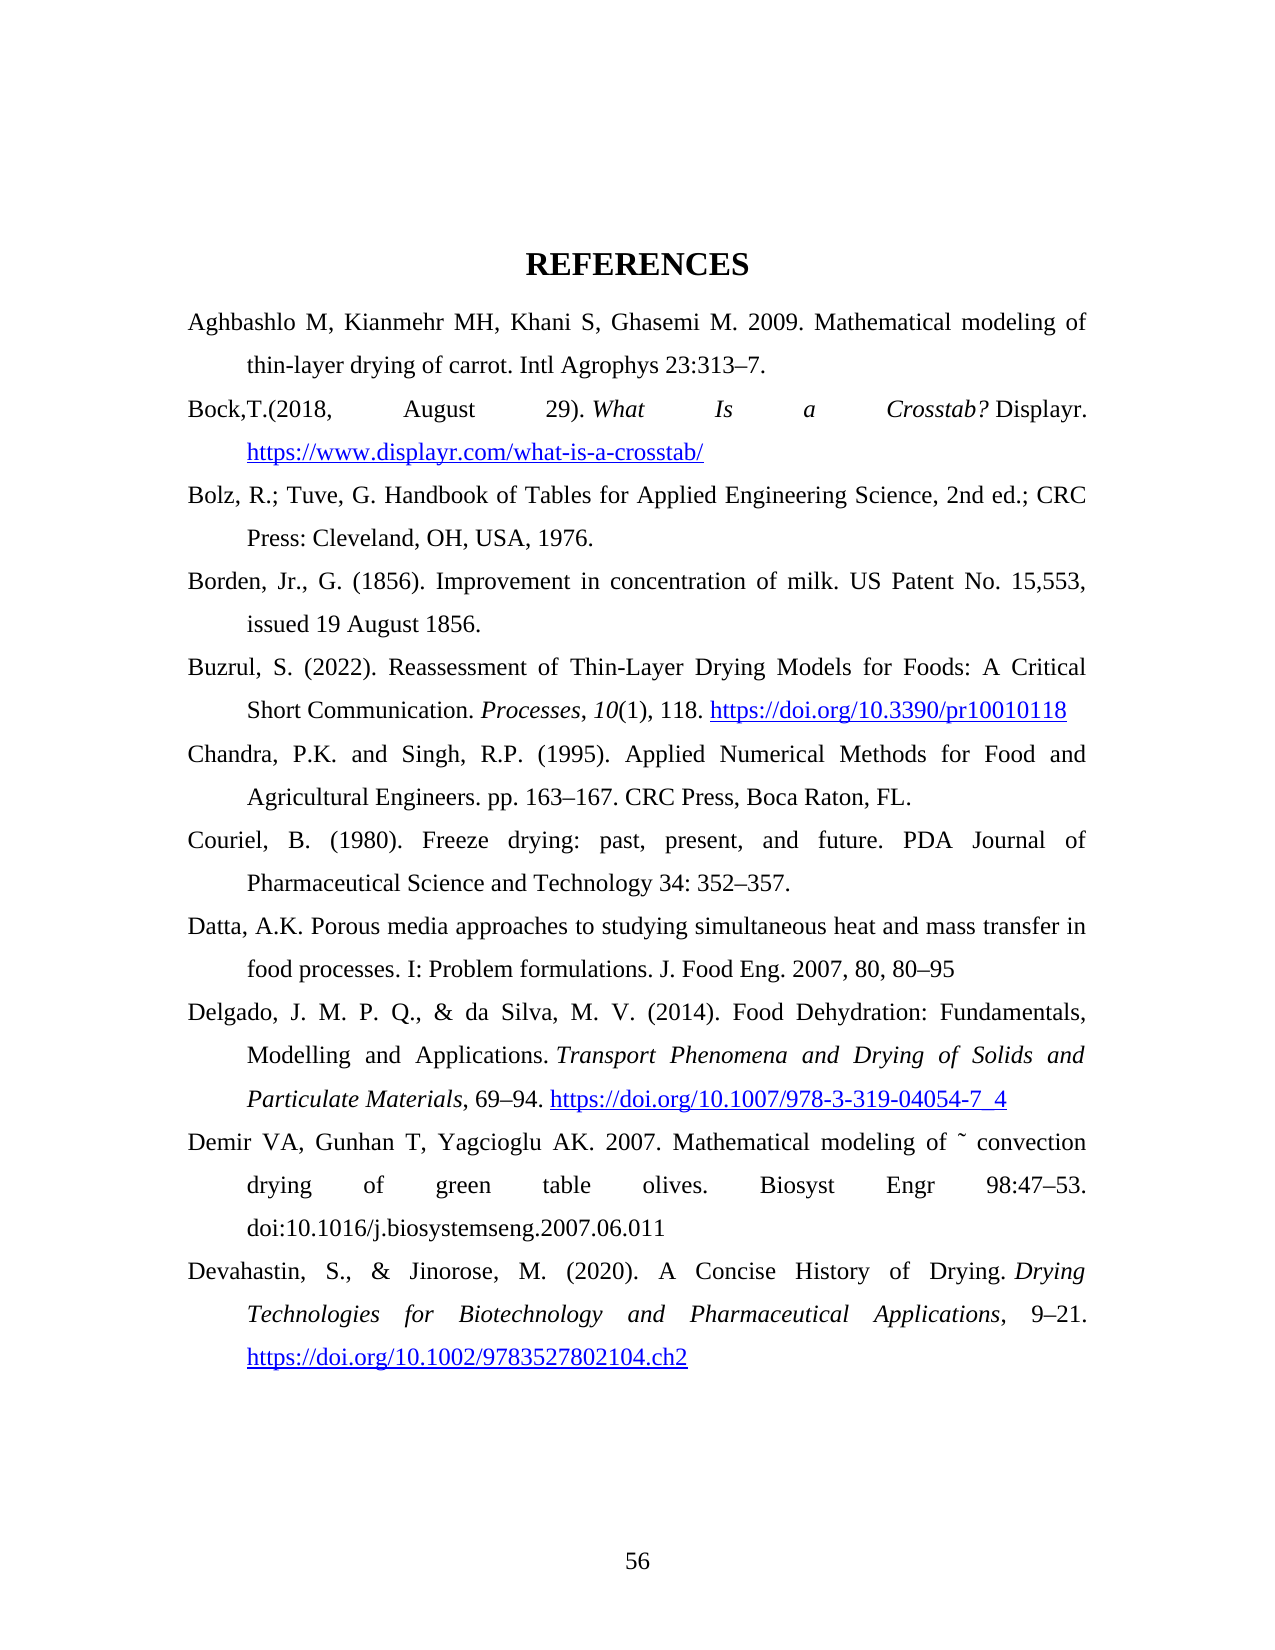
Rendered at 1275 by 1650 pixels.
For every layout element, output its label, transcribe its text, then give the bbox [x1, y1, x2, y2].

text Datta, A.K. Porous media approaches to studying simultaneous heat and mass transfer in food processes. I: Problem formulations. J. Food Eng. 2007, 80, 80–95 [187, 911, 1087, 983]
text Devahastin, S., & Jinorose, M. (2020). A Concise History of Drying. Drying Technologies for Biotechnology and Pharmaceutical Applications, 9–21. https://doi.org/10.1002/9783527802104.ch2 [187, 1256, 1087, 1371]
subtitle REFERENCES [187, 244, 1087, 282]
text Bock,T.(2018, August 29). What Is a Crosstab? Displayr. https://www.displayr.com/what-is-a-crosstab/ [187, 394, 1087, 466]
text Buzrul, S. (2022). Reassessment of Thin-Layer Drying Models for Foods: A Critical Short Communication. Processes, 10(1), 118. https://doi.org/10.3390/pr10010118 [187, 652, 1087, 724]
text Bolz, R.; Tuve, G. Handbook of Tables for Applied Engineering Science, 2nd ed.; CRC Press: Cleveland, OH, USA, 1976. [187, 480, 1087, 552]
text Couriel, B. (1980). Freeze drying: past, present, and future. PDA Journal of Pharmaceutical Science and Technology 34: 352–357.‌ [187, 825, 1087, 897]
text Borden, Jr., G. (1856). Improvement in concentration of milk. US Patent No. 15,553, issued 19 August 1856. [187, 566, 1087, 638]
text Chandra, P.K. and Singh, R.P. (1995). Applied Numerical Methods for Food and Agricultural Engineers. pp. 163–167. CRC Press, Boca Raton, FL. [187, 739, 1087, 811]
text Aghbashlo M, Kianmehr MH, Khani S, Ghasemi M. 2009. Mathematical modeling of thin-layer drying of carrot. Intl Agrophys 23:313–7. [187, 307, 1087, 379]
text Demir VA, Gunhan T, Yagcioglu AK. 2007. Mathematical modeling of ˜ convection drying of green table olives. Biosyst Engr 98:47–53. doi:10.1016/j.biosystemseng.2007.06.011 [187, 1127, 1087, 1242]
text Delgado, J. M. P. Q., & da Silva, M. V. (2014). Food Dehydration: Fundamentals, Modelling and Applications. Transport Phenomena and Drying of Solids and Particulate Materials, 69–94. https://doi.org/10.1007/978-3-319-04054-7_4 [187, 997, 1087, 1112]
